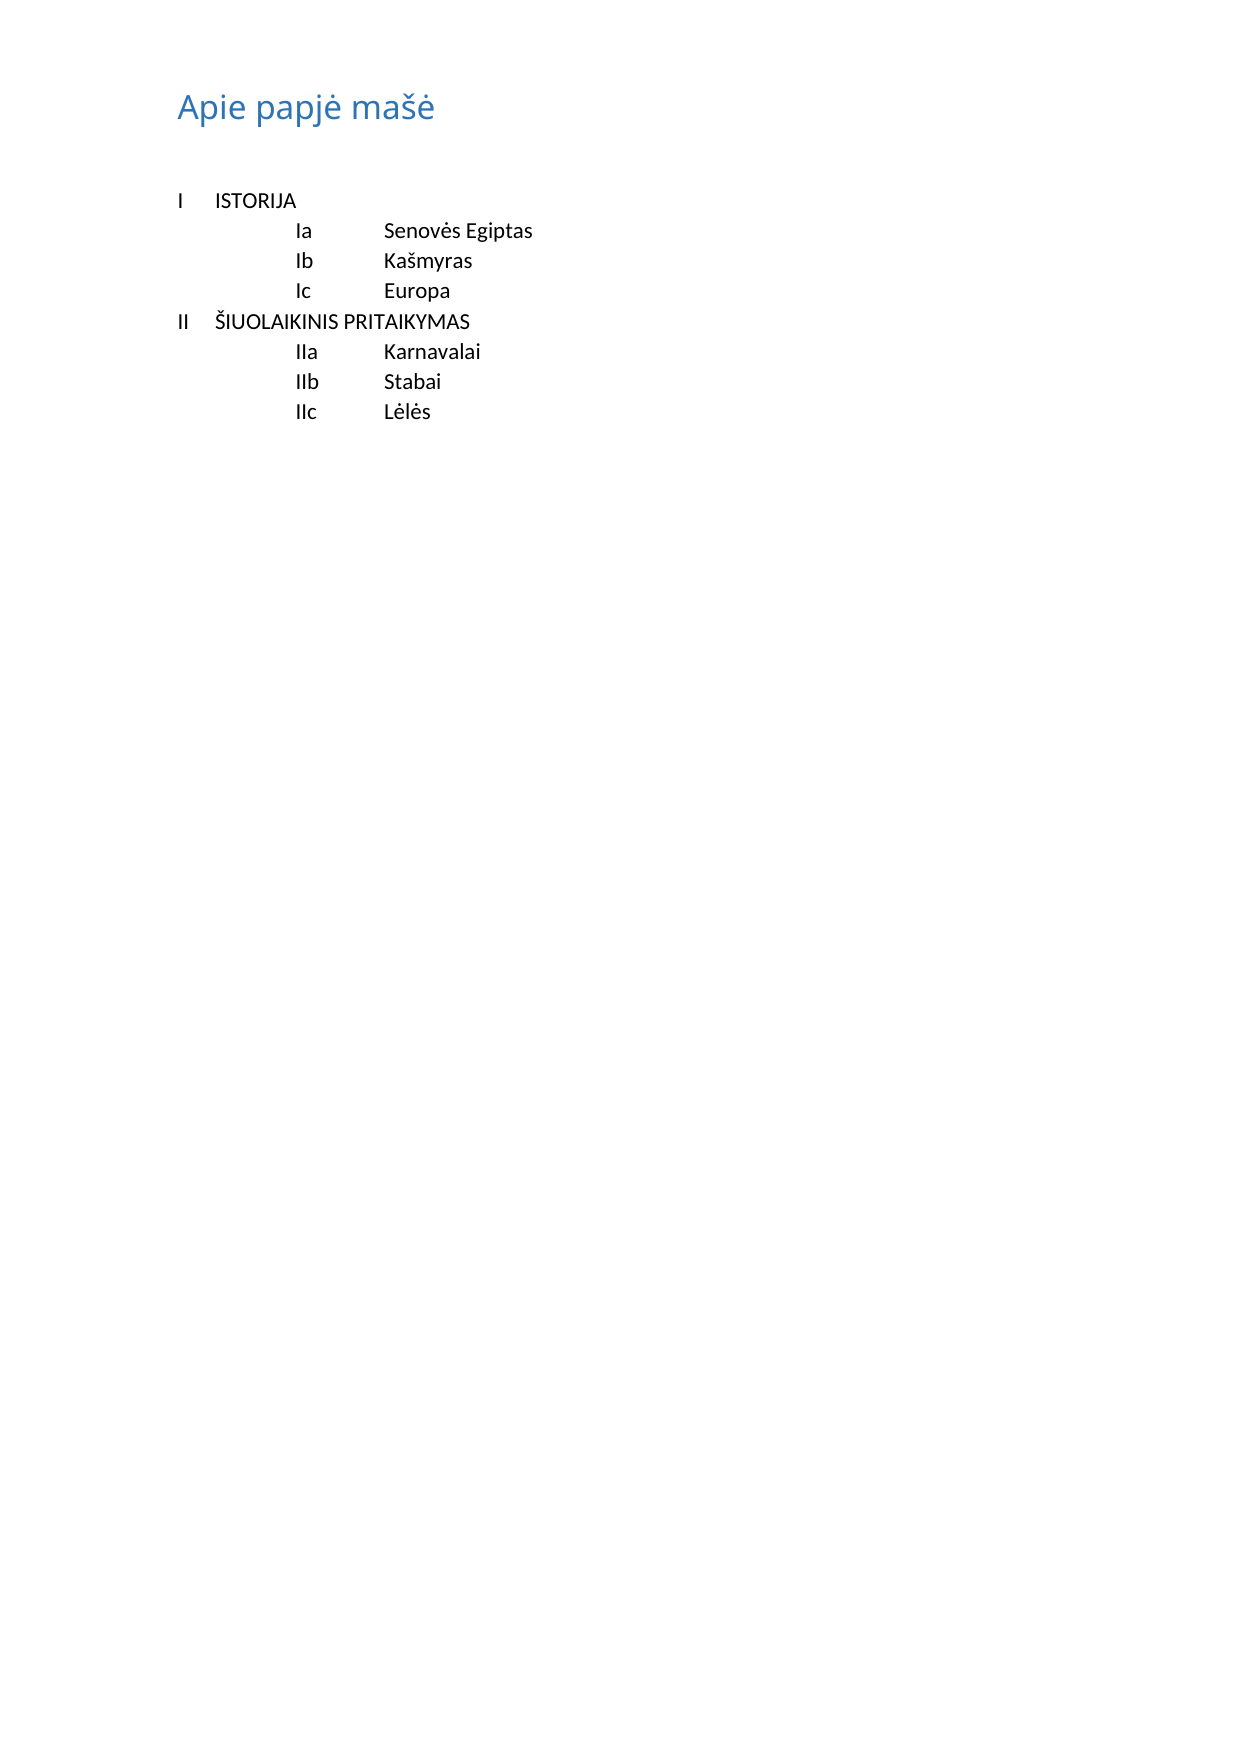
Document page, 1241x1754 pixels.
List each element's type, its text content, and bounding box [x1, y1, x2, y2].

list Senovės Egiptas [295, 216, 1181, 244]
list Stabai [295, 367, 1181, 395]
list ISTORIJA [177, 186, 1181, 214]
list Lėlės [295, 397, 1181, 426]
list Europa [295, 277, 1181, 305]
list Karnavalai [295, 337, 1181, 365]
list ŠIUOLAIKINIS PRITAIKYMAS [177, 307, 1181, 335]
list Kašmyras [295, 246, 1181, 274]
